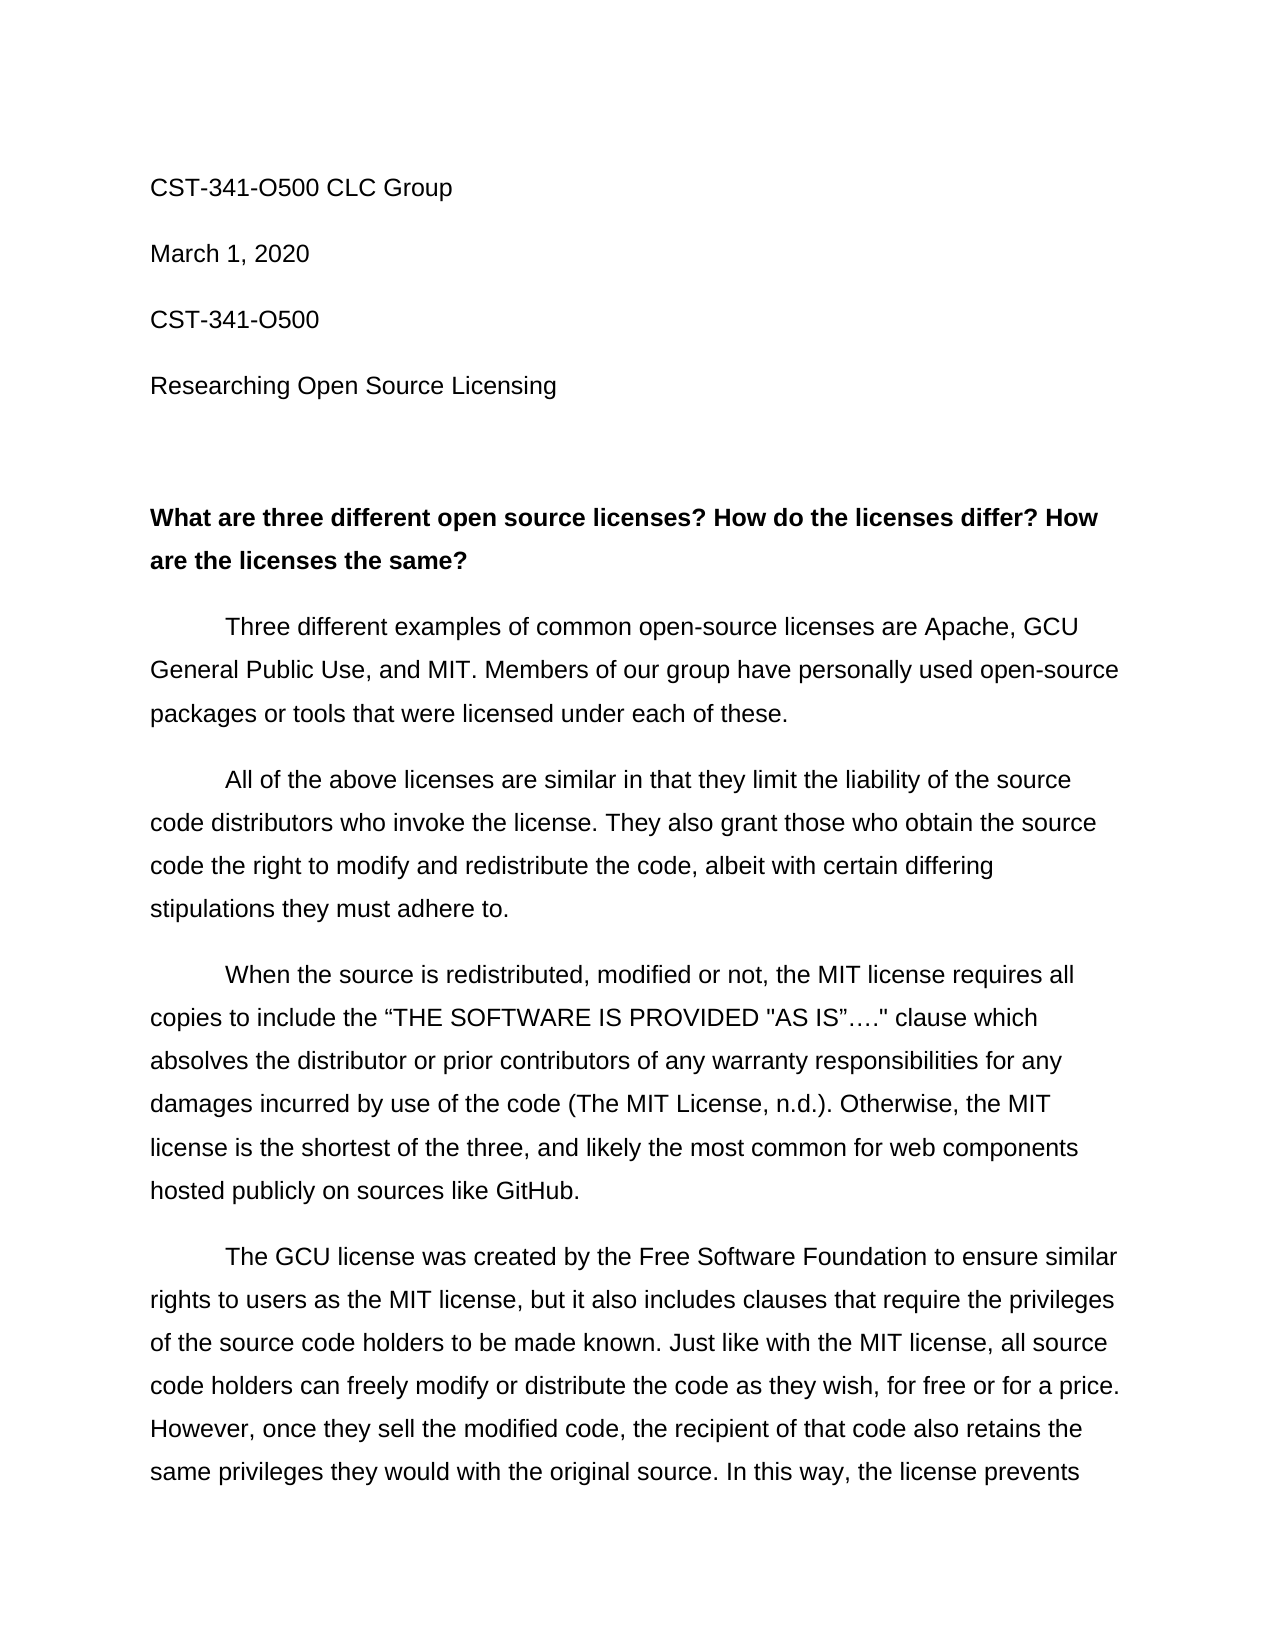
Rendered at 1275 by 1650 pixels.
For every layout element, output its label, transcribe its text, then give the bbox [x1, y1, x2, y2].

text Three different examples of common open-source licenses are Apache, GCU General Public Use, and MIT. Members of our group have personally used open-source packages or tools that were licensed under each of these. [150, 612, 1125, 727]
text What are three different open source licenses? How do the licenses differ? How are the licenses the same? [150, 503, 1125, 575]
text All of the above licenses are similar in that they limit the liability of the source code distributors who invoke the license. They also grant those who obtain the source code the right to modify and redistribute the code, albeit with certain differing stipulations they must adhere to. [150, 764, 1125, 923]
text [150, 1242, 1125, 1486]
text Researching Open Source Licensing [150, 371, 1125, 400]
text March 1, 2020 [150, 239, 1125, 268]
text When the source is redistributed, modified or not, the MIT license requires all copies to include the “THE SOFTWARE IS PROVIDED "AS IS”…." clause which absolves the distributor or prior contributors of any warranty responsibilities for any damages incurred by use of the code (The MIT License, n.d.). Otherwise, the MIT license is the shortest of the three, and likely the most common for web components hosted publicly on sources like GitHub. [150, 960, 1125, 1204]
text CST-341-O500 [150, 305, 1125, 334]
text CST-341-O500 CLC Group [150, 173, 1125, 202]
